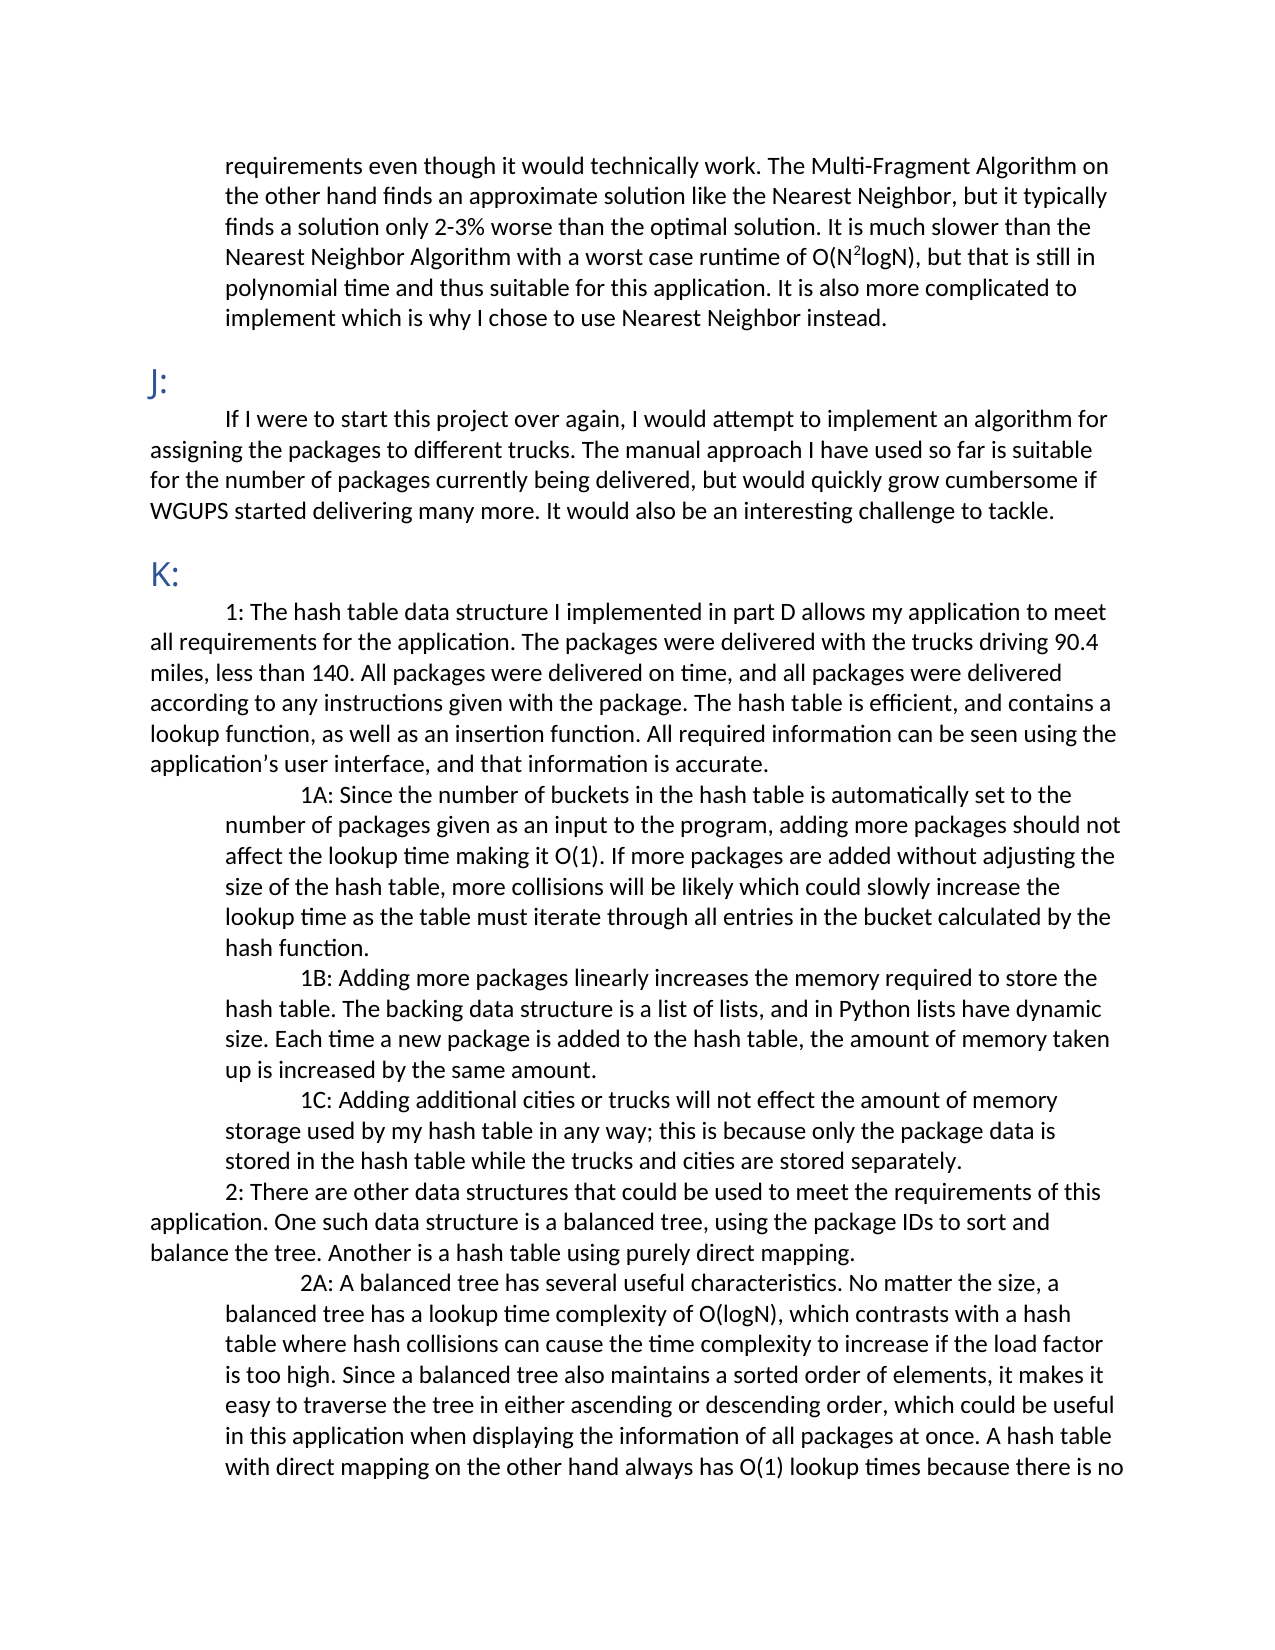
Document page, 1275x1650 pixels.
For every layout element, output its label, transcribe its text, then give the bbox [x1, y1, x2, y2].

text 1: The hash table data structure I implemented in part D allows my application to meet all requirements for the application. The packages were delivered with the trucks driving 90.4 miles, less than 140. All packages were delivered on time, and all packages were delivered according to any instructions given with the package. The hash table is efficient, and contains a lookup function, as well as an insertion function. All required information can be seen using the application’s user interface, and that information is accurate. [150, 596, 1125, 779]
text 2: There are other data structures that could be used to meet the requirements of this application. One such data structure is a balanced tree, using the package IDs to sort and balance the tree. Another is a hash table using purely direct mapping. [150, 1176, 1125, 1267]
subtitle J: [150, 358, 1125, 403]
text 1A: Since the number of buckets in the hash table is automatically set to the number of packages given as an input to the program, adding more packages should not affect the lookup time making it O(1). If more packages are added without adjusting the size of the hash table, more collisions will be likely which could slowly increase the lookup time as the table must iterate through all entries in the bucket calculated by the hash function. [225, 779, 1125, 962]
subtitle K: [150, 551, 1125, 596]
text 1C: Adding additional cities or trucks will not effect the amount of memory storage used by my hash table in any way; this is because only the package data is stored in the hash table while the trucks and cities are stored separately. [225, 1084, 1125, 1176]
text If I were to start this project over again, I would attempt to implement an algorithm for assigning the packages to different trucks. The manual approach I have used so far is suitable for the number of packages currently being delivered, but would quickly grow cumbersome if WGUPS started delivering many more. It would also be an interesting challenge to tackle. [150, 403, 1125, 526]
text 1B: Adding more packages linearly increases the memory required to store the hash table. The backing data structure is a list of lists, and in Python lists have dynamic size. Each time a new package is added to the hash table, the amount of memory taken up is increased by the same amount. [225, 962, 1125, 1084]
